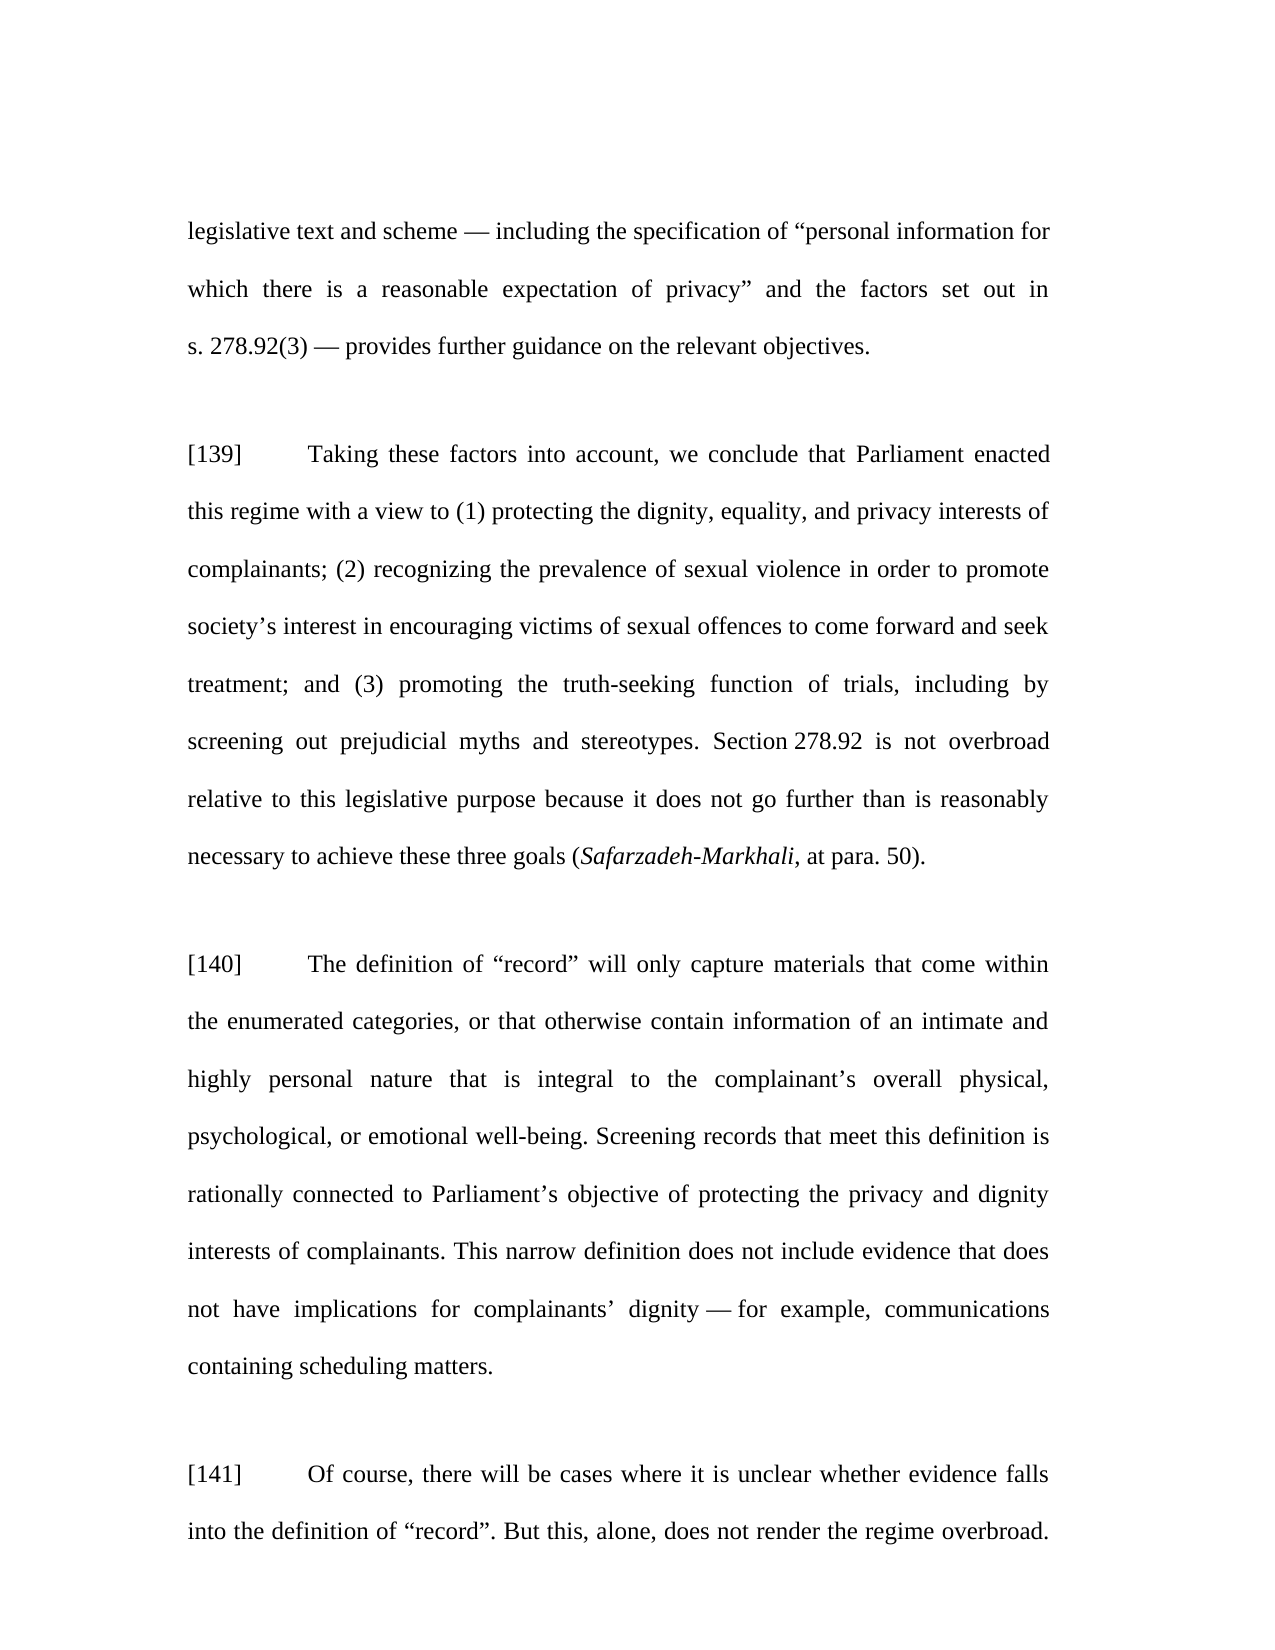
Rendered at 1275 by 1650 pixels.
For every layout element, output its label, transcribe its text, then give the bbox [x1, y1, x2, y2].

text Taking these factors into account, we conclude that Parliament enacted this regime with a view to (1) protecting the dignity, equality, and privacy interests of complainants; (2) recognizing the prevalence of sexual violence in order to promote society’s interest in encouraging victims of sexual offences to come forward and seek treatment; and (3) promoting the truth-seeking function of trials, including by screening out prejudicial myths and stereotypes. Section 278.92 is not overbroad relative to this legislative purpose because it does not go further than is reasonably necessary to achieve these three goals (Safarzadeh-Markhali, at para. 50). [187, 682, 1050, 870]
text Taking these factors into account, we conclude that Parliament enacted this regime with a view to (1) protecting the dignity, equality, and privacy interests of complainants; (2) recognizing the prevalence of sexual violence in order to promote society’s interest in encouraging victims of sexual offences to come forward and seek treatment; and (3) promoting the truth-seeking function of trials, including by screening out prejudicial myths and stereotypes. Section 278.92 is not overbroad relative to this legislative purpose because it does not go further than is reasonably necessary to achieve these three goals (Safarzadeh-Markhali, at para. 50). [187, 509, 1050, 681]
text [187, 216, 1050, 360]
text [187, 1459, 1050, 1545]
text Taking these factors into account, we conclude that Parliament enacted this regime with a view to (1) protecting the dignity, equality, and privacy interests of complainants; (2) recognizing the prevalence of sexual violence in order to promote society’s interest in encouraging victims of sexual offences to come forward and seek treatment; and (3) promoting the truth-seeking function of trials, including by screening out prejudicial myths and stereotypes. Section 278.92 is not overbroad relative to this legislative purpose because it does not go further than is reasonably necessary to achieve these three goals (Safarzadeh-Markhali, at para. 50). [187, 439, 1050, 508]
text The definition of “record” will only capture materials that come within the enumerated categories, or that otherwise contain information of an intimate and highly personal nature that is integral to the complainant’s overall physical, psychological, or emotional well-being. Screening records that meet this definition is rationally connected to Parliament’s objective of protecting the privacy and dignity interests of complainants. This narrow definition does not include evidence that does not have implications for complainants’ dignity — for example, communications containing scheduling matters. [187, 949, 1050, 1380]
